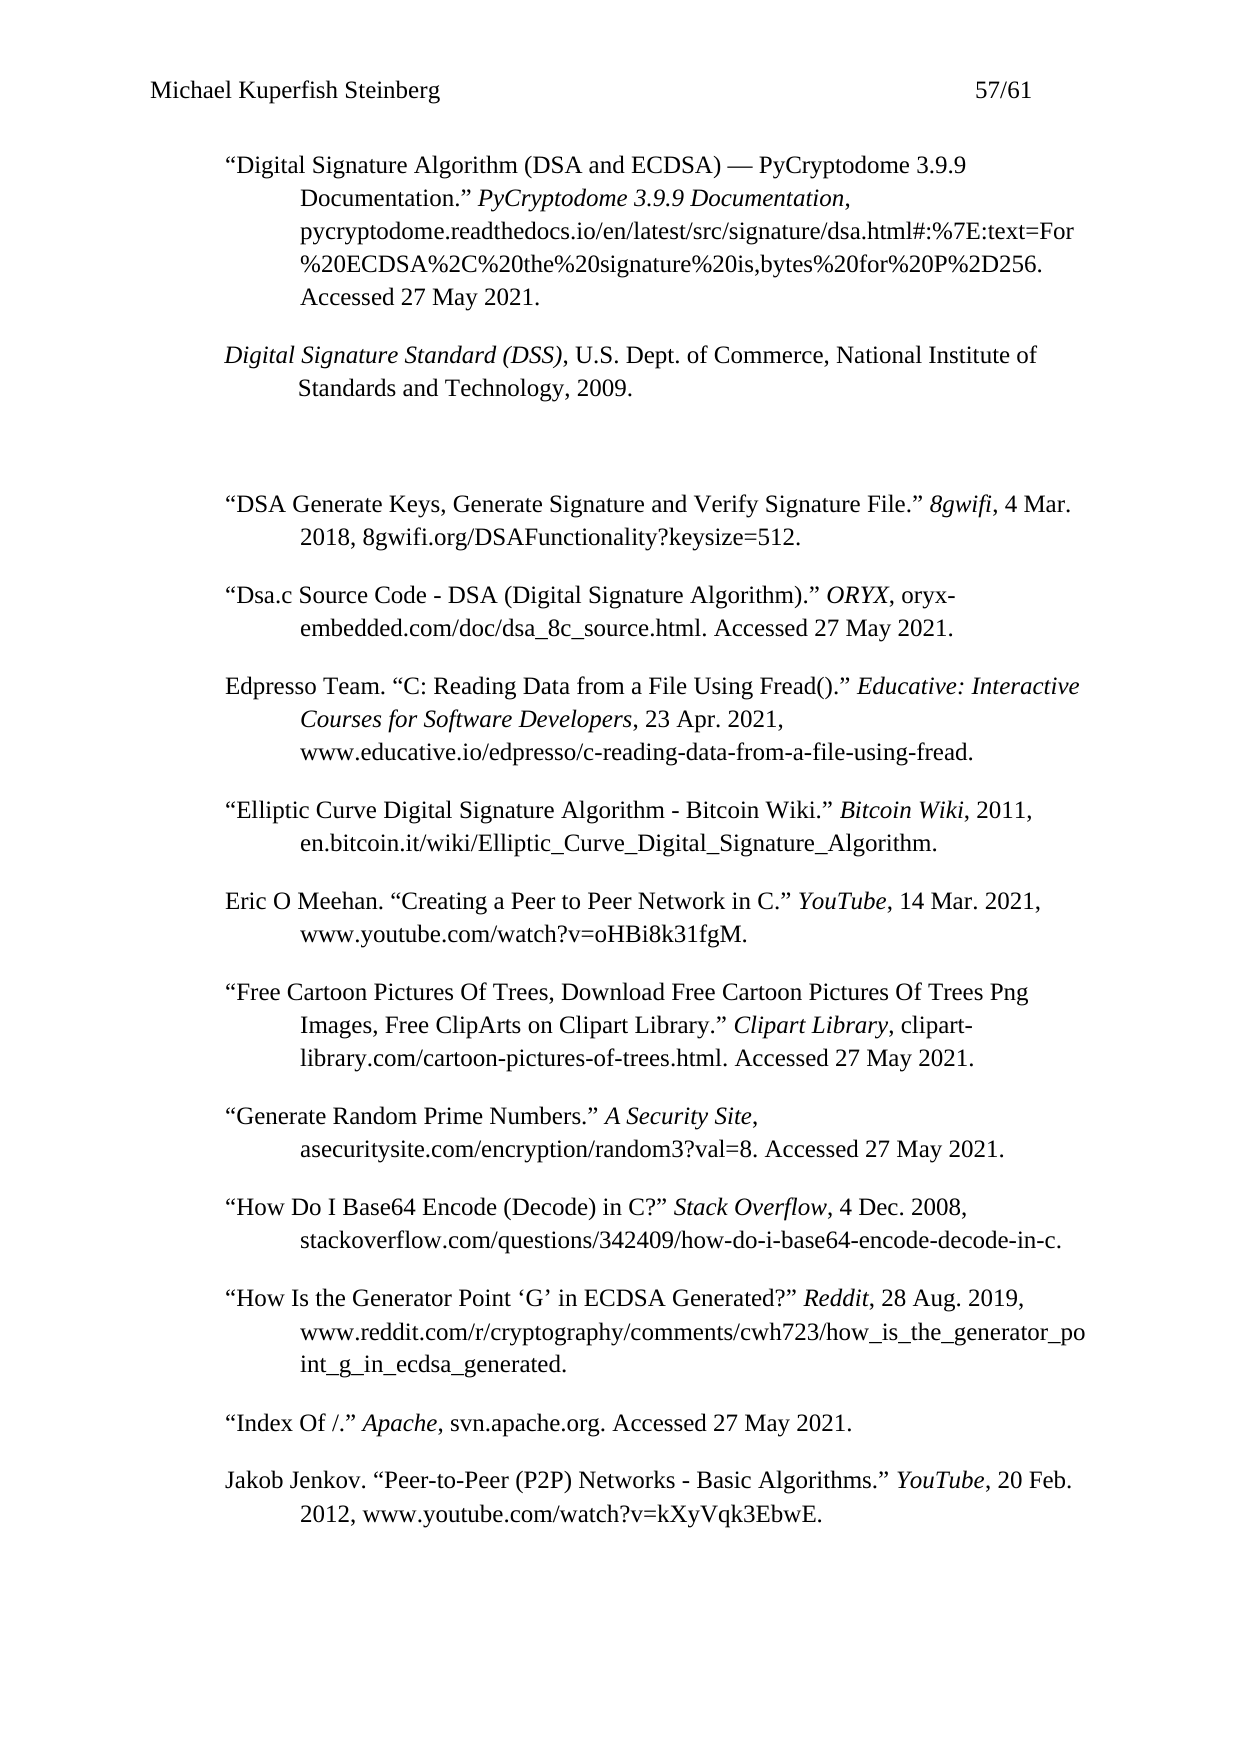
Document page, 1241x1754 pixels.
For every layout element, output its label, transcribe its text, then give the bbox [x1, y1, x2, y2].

text “Free Cartoon Pictures Of Trees, Download Free Cartoon Pictures Of Trees Png Images, Free ClipArts on Clipart Library.” Clipart Library, clipart-library.com/cartoon-pictures-of-trees.html. Accessed 27 May 2021. [225, 977, 1090, 1072]
text Digital Signature Standard (DSS), U.S. Dept. of Commerce, National Institute of Standards and Technology, 2009. [224, 340, 1090, 402]
text Jakob Jenkov. “Peer-to-Peer (P2P) Networks - Basic Algorithms.” YouTube, 20 Feb. 2012, www.youtube.com/watch?v=kXyVqk3EbwE. [225, 1466, 1090, 1527]
text “Digital Signature Algorithm (DSA and ECDSA) — PyCryptodome 3.9.9 Documentation.” PyCryptodome 3.9.9 Documentation, pycryptodome.readthedocs.io/en/latest/src/signature/dsa.html#:%7E:text=For%20ECDSA%2C%20the%20signature%20is,bytes%20for%20P%2D256. Accessed 27 May 2021. [225, 150, 1090, 311]
text “How Is the Generator Point ‘G’ in ECDSA Generated?” Reddit, 28 Aug. 2019, www.reddit.com/r/cryptography/comments/cwh723/how_is_the_generator_point_g_in_ecdsa_generated. [225, 1283, 1090, 1378]
text Edpresso Team. “C: Reading Data from a File Using Fread().” Educative: Interactive Courses for Software Developers, 23 Apr. 2021, www.educative.io/edpresso/c-reading-data-from-a-file-using-fread. [225, 671, 1090, 766]
text “DSA Generate Keys, Generate Signature and Verify Signature File.” 8gwifi, 4 Mar. 2018, 8gwifi.org/DSAFunctionality?keysize=512. [225, 489, 1090, 551]
text “Elliptic Curve Digital Signature Algorithm - Bitcoin Wiki.” Bitcoin Wiki, 2011, en.bitcoin.it/wiki/Elliptic_Curve_Digital_Signature_Algorithm. [225, 795, 1090, 857]
text Eric O Meehan. “Creating a Peer to Peer Network in C.” YouTube, 14 Mar. 2021, www.youtube.com/watch?v=oHBi8k31fgM. [225, 886, 1090, 948]
text “Index Of /.” Apache, svn.apache.org. Accessed 27 May 2021. [225, 1408, 1090, 1436]
text “Dsa.c Source Code - DSA (Digital Signature Algorithm).” ORYX, oryx-embedded.com/doc/dsa_8c_source.html. Accessed 27 May 2021. [225, 580, 1090, 642]
text “How Do I Base64 Encode (Decode) in C?” Stack Overflow, 4 Dec. 2008, stackoverflow.com/questions/342409/how-do-i-base64-encode-decode-in-c. [225, 1192, 1090, 1254]
text “Generate Random Prime Numbers.” A Security Site, asecuritysite.com/encryption/random3?val=8. Accessed 27 May 2021. [225, 1101, 1090, 1163]
